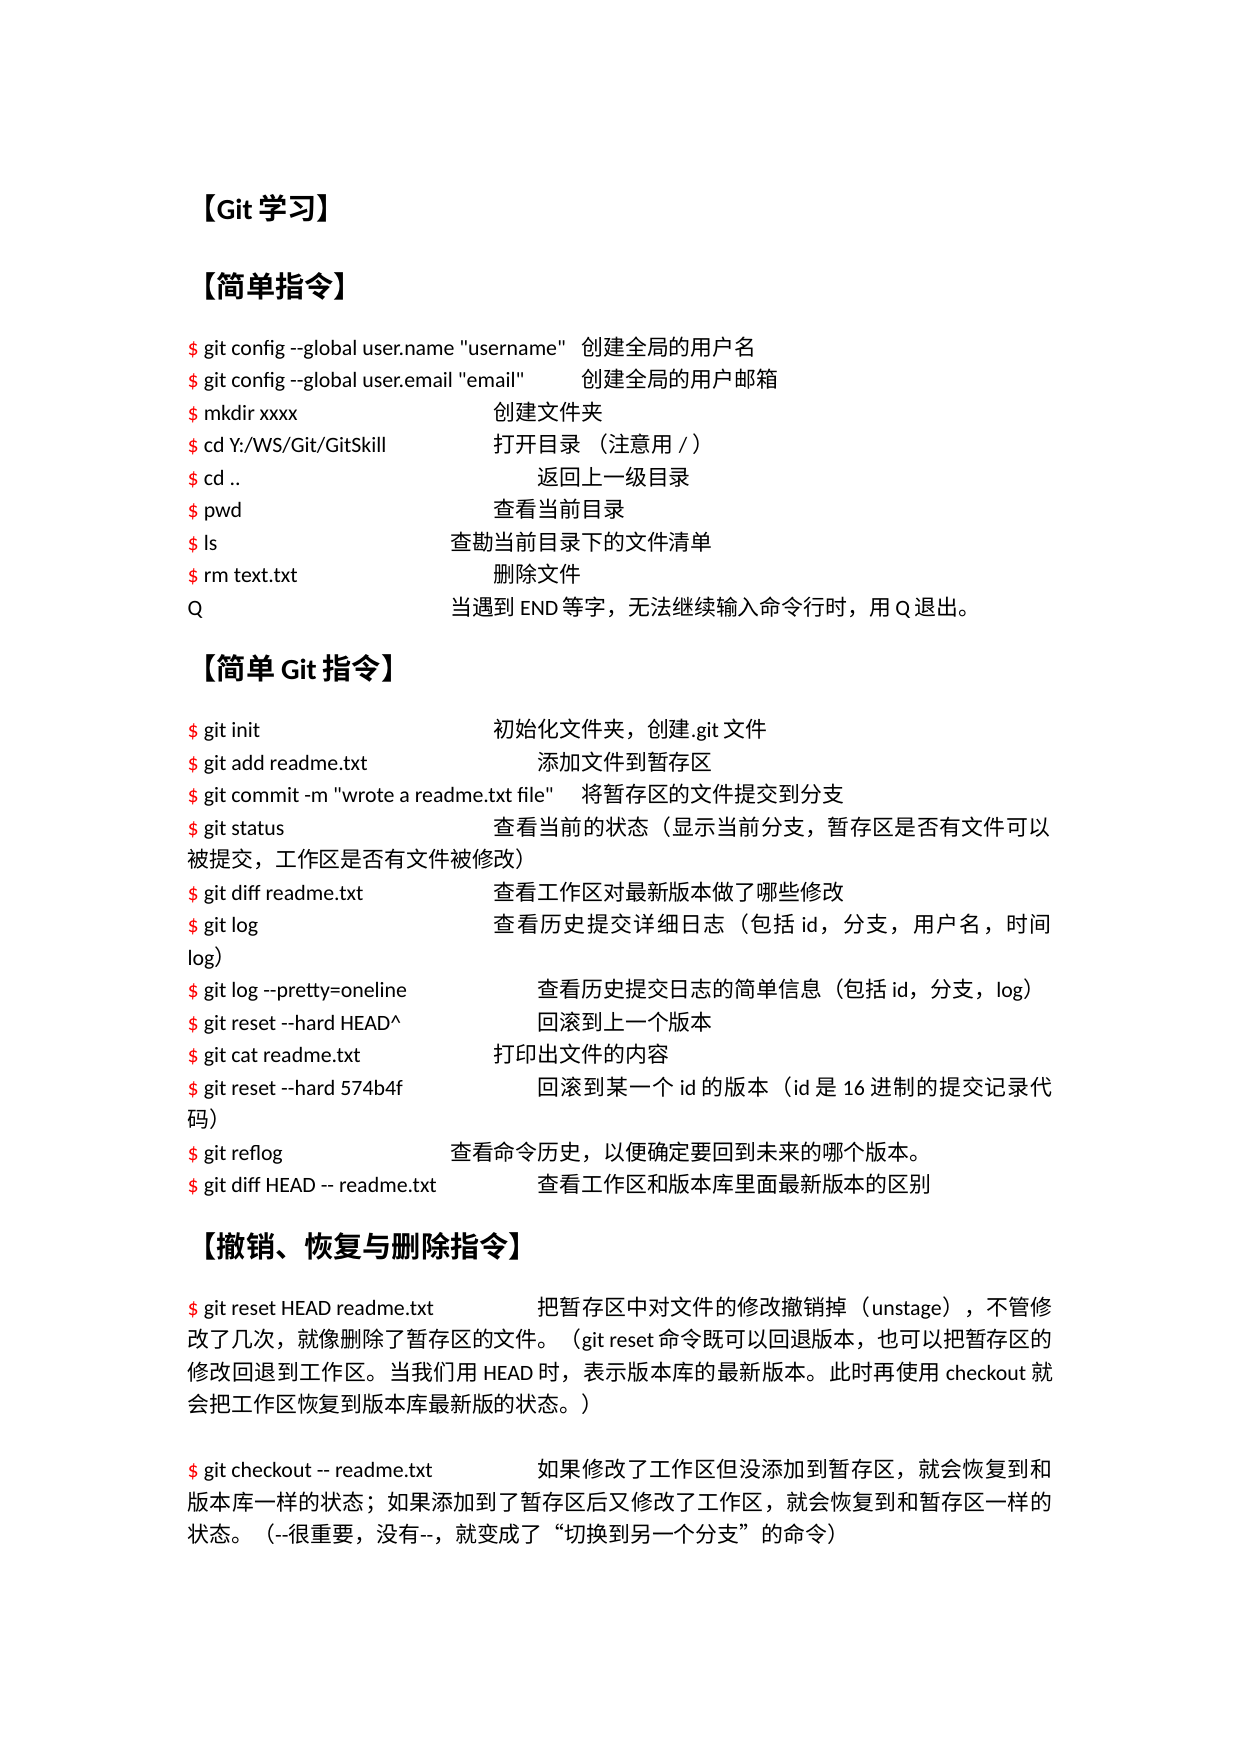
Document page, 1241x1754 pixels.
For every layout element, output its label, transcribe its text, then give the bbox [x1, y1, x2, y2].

text $ git init 初始化文件夹，创建.git文件 [187, 712, 1053, 744]
text $ git checkout -- readme.txt 如果修改了工作区但没添加到暂存区，就会恢复到和版本库一样的状态；如果添加到了暂存区后又修改了工作区，就会恢复到和暂存区一样的状态。（--很重要，没有--，就变成了“切换到另一个分支”的命令） [187, 1452, 1053, 1549]
text $ git log --pretty=oneline 查看历史提交日志的简单信息（包括id，分支，log） [187, 972, 1053, 1004]
text $ pwd 查看当前目录 [187, 492, 1053, 524]
text $ git status 查看当前的状态（显示当前分支，暂存区是否有文件可以被提交，工作区是否有文件被修改） [187, 809, 1053, 874]
text 【Git学习】 [187, 174, 1053, 239]
text $ mkdir xxxx 创建文件夹 [187, 394, 1053, 427]
text Q 当遇到END等字，无法继续输入命令行时，用Q退出。 [187, 589, 1053, 622]
text $ git reset HEAD readme.txt 把暂存区中对文件的修改撤销掉（unstage），不管修改了几次，就像删除了暂存区的文件。（git reset命令既可以回退版本，也可以把暂存区的修改回退到工作区。当我们用HEAD时，表示版本库的最新版本。此时再使用checkout就会把工作区恢复到版本库最新版的状态。） [187, 1289, 1053, 1419]
text $ git reset --hard HEAD^ 回滚到上一个版本 [187, 1004, 1053, 1037]
text 【撤销、恢复与删除指令】 [187, 1212, 1053, 1277]
text $ cd Y:/WS/Git/GitSkill 打开目录 （注意用 / ） [187, 427, 1053, 459]
text 【简单Git指令】 [187, 634, 1053, 699]
text $ git reflog 查看命令历史，以便确定要回到未来的哪个版本。 [187, 1134, 1053, 1167]
text $ git config --global user.email "email" 创建全局的用户邮箱 [187, 362, 1053, 394]
text $ git diff readme.txt 查看工作区对最新版本做了哪些修改 [187, 874, 1053, 907]
text $ git cat readme.txt 打印出文件的内容 [187, 1037, 1053, 1069]
text $ git add readme.txt 添加文件到暂存区 [187, 744, 1053, 777]
text $ git config --global user.name "username" 创建全局的用户名 [187, 329, 1053, 362]
text $ cd .. 返回上一级目录 [187, 459, 1053, 492]
text $ git log 查看历史提交详细日志（包括id，分支，用户名，时间，log） [187, 907, 1053, 972]
text $ rm text.txt 删除文件 [187, 557, 1053, 589]
text $ git reset --hard 574b4f 回滚到某一个id的版本（id是16进制的提交记录代码） [187, 1069, 1053, 1134]
text $ git diff HEAD -- readme.txt 查看工作区和版本库里面最新版本的区别 [187, 1167, 1053, 1199]
text $ ls 查勘当前目录下的文件清单 [187, 524, 1053, 557]
text 【简单指令】 [187, 252, 1053, 317]
text $ git commit -m "wrote a readme.txt file" 将暂存区的文件提交到分支 [187, 777, 1053, 809]
